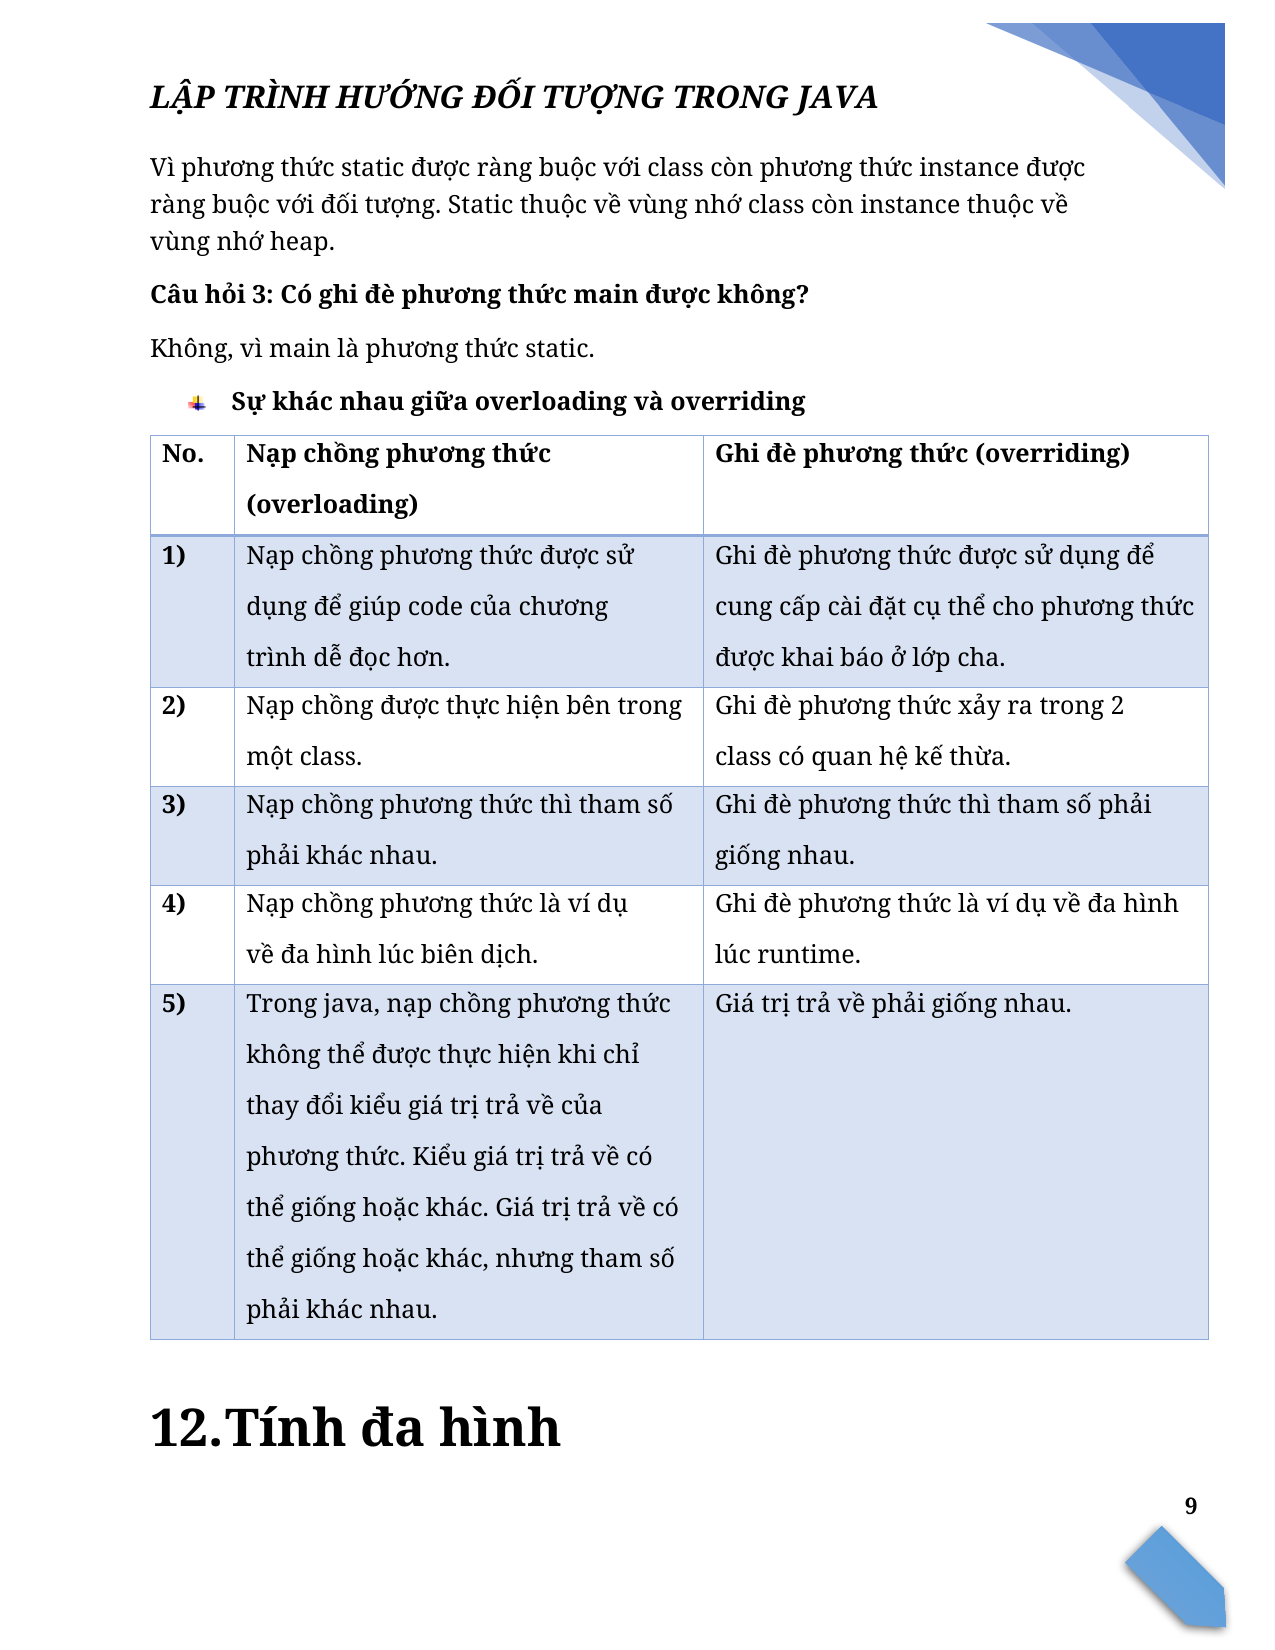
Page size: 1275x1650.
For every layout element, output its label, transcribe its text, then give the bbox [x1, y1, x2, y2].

table_cell 2) [151, 688, 234, 786]
table_header No. [151, 436, 234, 534]
table_cell Nạp chồng phương thức là ví dụ về đa hình lúc biên dịch. [235, 886, 703, 984]
table_cell Trong java, nạp chồng phương thức không thể được thực hiện khi chỉ thay đổi kiểu giá trị trả về của phương thức. Kiểu giá trị trả về có thể giống hoặc khác. Giá trị trả về có thể giống hoặc khác, nhưng tham số phải khác nhau. [235, 985, 703, 1339]
picture [986, 23, 1225, 189]
text Vì phương thức static được ràng buộc với class còn phương thức instance được ràng buộc với đối tượng. Static thuộc về vùng nhớ class còn instance thuộc về vùng nhớ heap. [150, 150, 1125, 258]
subtitle Sự khác nhau giữa overloading và overriding [187, 384, 1125, 418]
table_cell Giá trị trả về phải giống nhau. [704, 985, 1208, 1339]
table_header Ghi đè phương thức (overriding) [704, 436, 1208, 534]
table_cell 3) [151, 787, 234, 885]
text Không, vì main là phương thức static. [150, 330, 1125, 364]
table_header Nạp chồng phương thức (overloading) [235, 436, 703, 534]
table_cell Ghi đè phương thức được sử dụng để cung cấp cài đặt cụ thể cho phương thức được khai báo ở lớp cha. [704, 537, 1208, 687]
table_cell Ghi đè phương thức xảy ra trong 2 class có quan hệ kế thừa. [704, 688, 1208, 786]
table_cell Ghi đè phương thức thì tham số phải giống nhau. [704, 787, 1208, 885]
table_cell Nạp chồng phương thức được sử dụng để giúp code của chương trình dễ đọc hơn. [235, 537, 703, 687]
table_cell 1) [151, 537, 234, 687]
table_cell Ghi đè phương thức là ví dụ về đa hình lúc runtime. [704, 886, 1208, 984]
text Câu hỏi 3: Có ghi đè phương thức main được không? [150, 277, 1125, 311]
picture [188, 394, 206, 411]
list Tính đa hình [150, 1391, 1125, 1462]
table_cell Nạp chồng phương thức thì tham số phải khác nhau. [235, 787, 703, 885]
table_cell 4) [151, 886, 234, 984]
table_cell 5) [151, 985, 234, 1339]
table_cell Nạp chồng được thực hiện bên trong một class. [235, 688, 703, 786]
